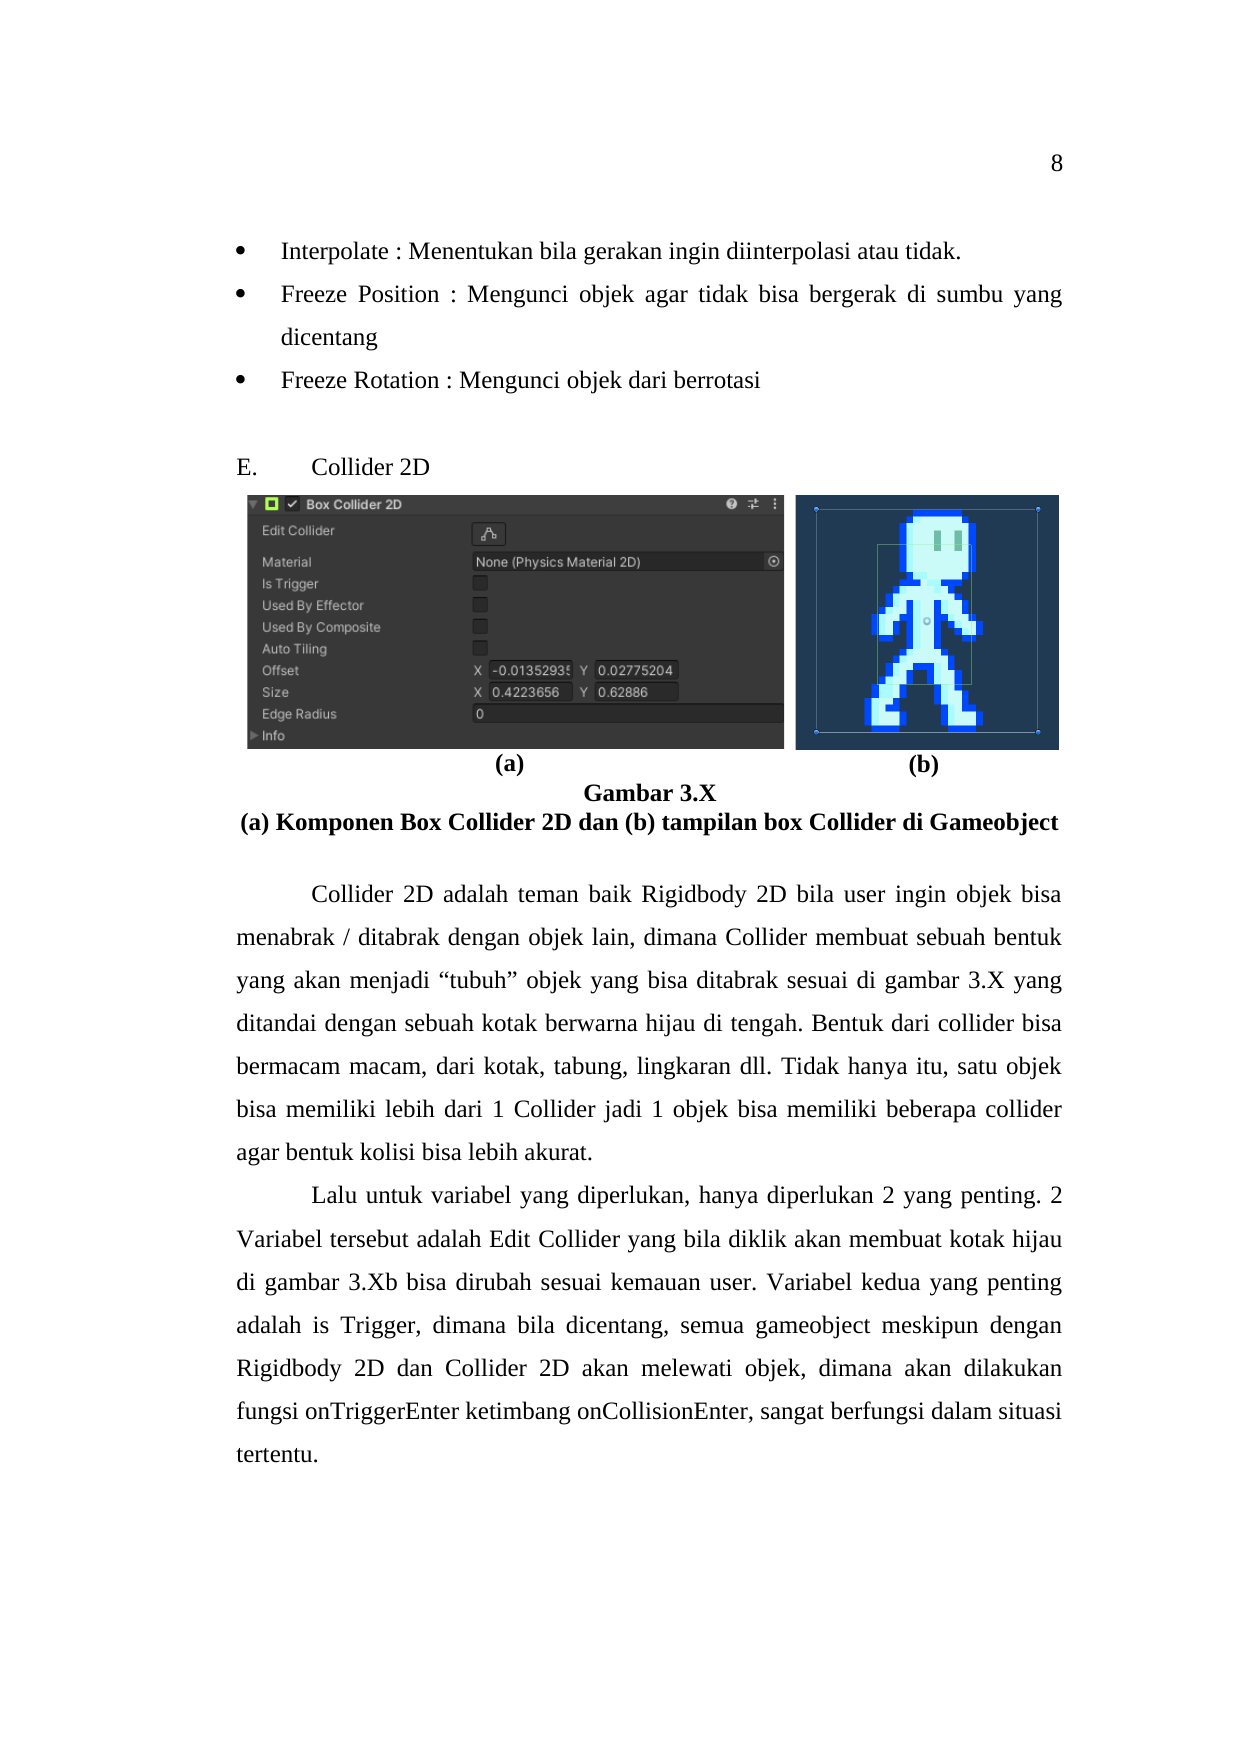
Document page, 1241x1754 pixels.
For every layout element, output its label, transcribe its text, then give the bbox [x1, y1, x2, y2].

text Collider 2D adalah teman baik Rigidbody 2D bila user ingin objek bisa menabrak / ditabrak dengan objek lain, dimana Collider membuat sebuah bentuk yang akan menjadi “tubuh” objek yang bisa ditabrak sesuai di gambar 3.X yang ditandai dengan sebuah kotak berwarna hijau di tengah. Bentuk dari collider bisa bermacam macam, dari kotak, tabung, lingkaran dll. Tidak hanya itu, satu objek bisa memiliki lebih dari 1 Collider jadi 1 objek bisa memiliki beberapa collider agar bentuk kolisi bisa lebih akurat. [236, 879, 1063, 1166]
text (a) Komponen Box Collider 2D dan (b) tampilan box Collider di Gameobject [236, 807, 1063, 836]
list Interpolate : Menentukan bila gerakan ingin diinterpolasi atau tidak. [236, 236, 1063, 265]
picture [247, 495, 785, 749]
table_header (b) [784, 495, 1063, 778]
list Freeze Position : Mengunci objek agar tidak bisa bergerak di sumbu yang dicentang [236, 279, 1063, 351]
picture [795, 495, 1059, 750]
list Freeze Rotation : Mengunci objek dari berrotasi [236, 366, 1063, 394]
text Gambar 3.X [236, 778, 1063, 807]
text Lalu untuk variabel yang diperlukan, hanya diperlukan 2 yang penting. 2 Variabel tersebut adalah Edit Collider yang bila diklik akan membuat kotak hijau di gambar 3.Xb bisa dirubah sesuai kemauan user. Variabel kedua yang penting adalah is Trigger, dimana bila dicentang, semua gameobject meskipun dengan Rigidbody 2D dan Collider 2D akan melewati objek, dimana akan dilakukan fungsi onTriggerEnter ketimbang onCollisionEnter, sangat berfungsi dalam situasi tertentu. [236, 1181, 1063, 1468]
list Collider 2D [236, 452, 1063, 481]
table_header (a) [236, 495, 784, 778]
